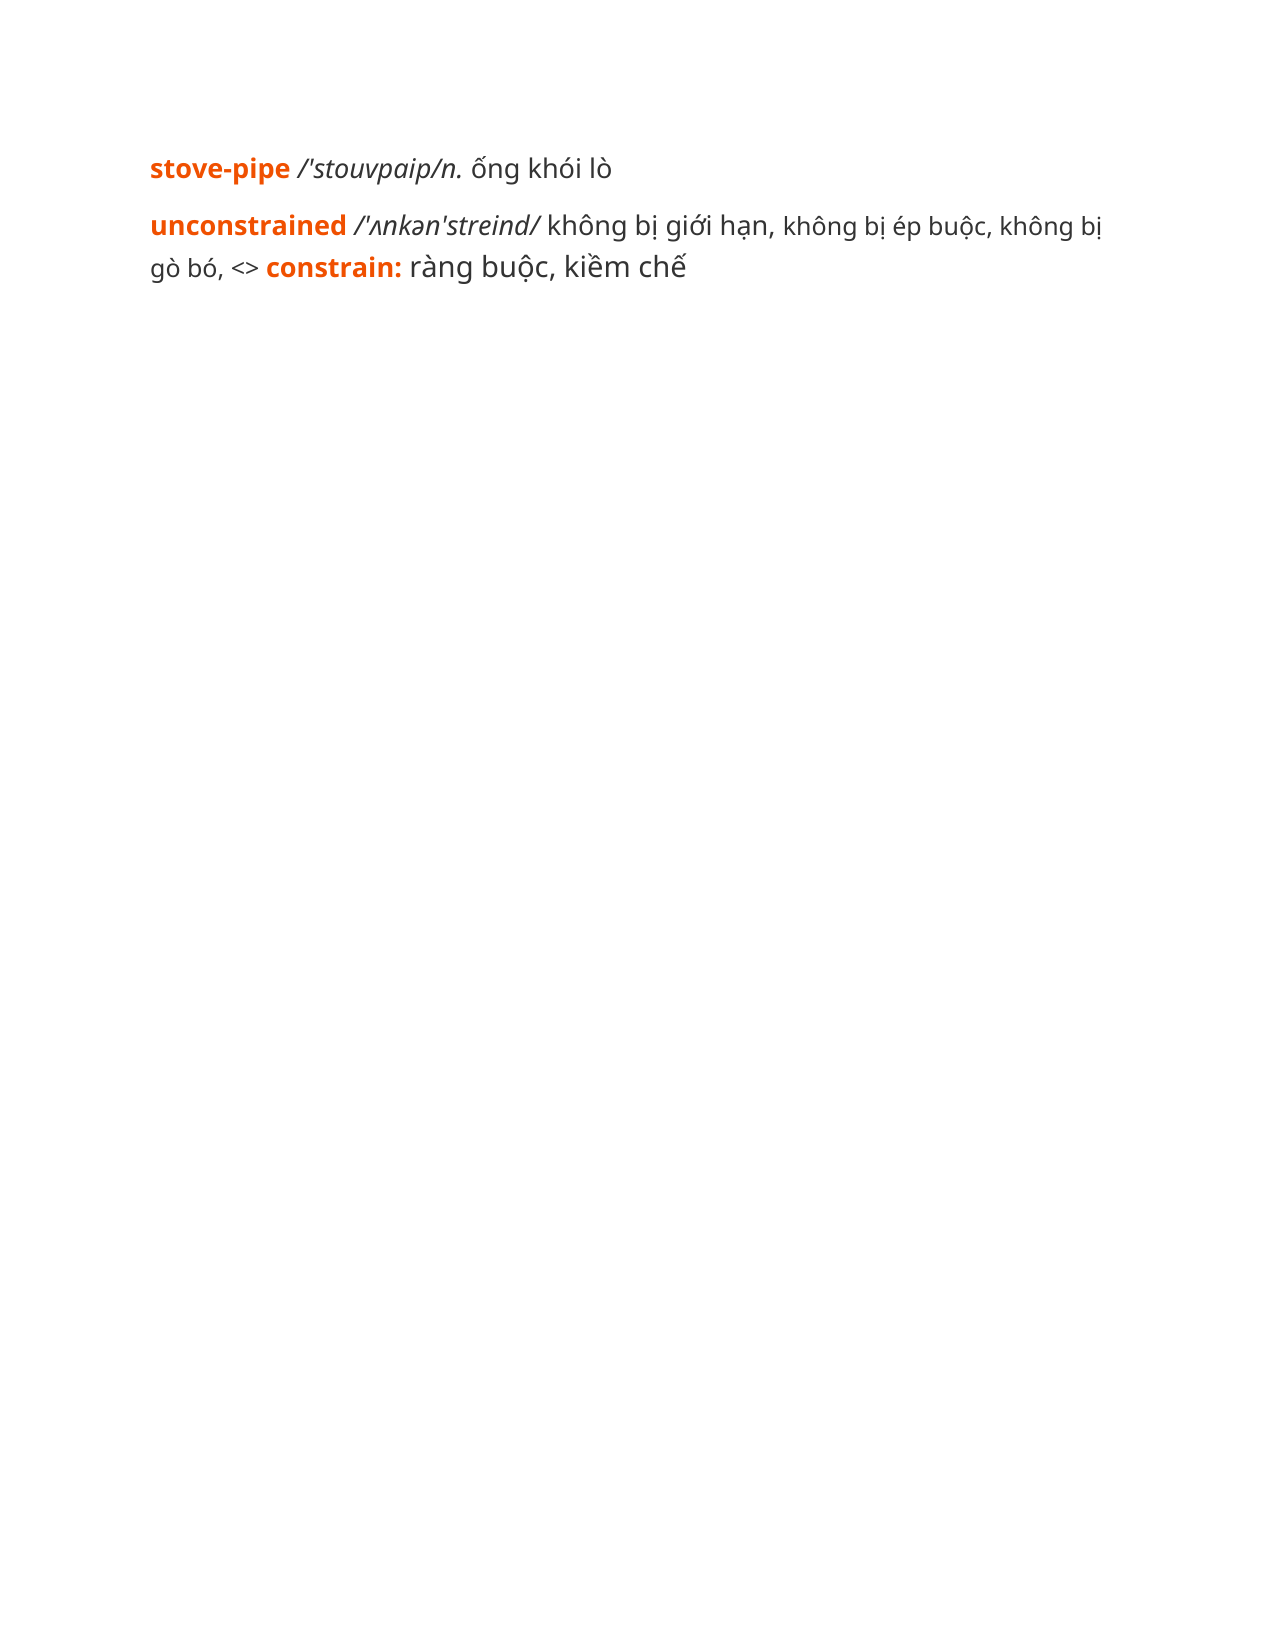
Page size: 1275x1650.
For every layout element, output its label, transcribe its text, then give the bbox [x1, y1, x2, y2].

text stove-pipe /'stouvpaip/n. ống khói lò [150, 150, 1125, 187]
text unconstrained /'ʌnkən'streind/ không bị giới hạn, không bị ép buộc, không bị gò bó, <> constrain: ràng buộc, kiềm chế [150, 206, 1125, 286]
